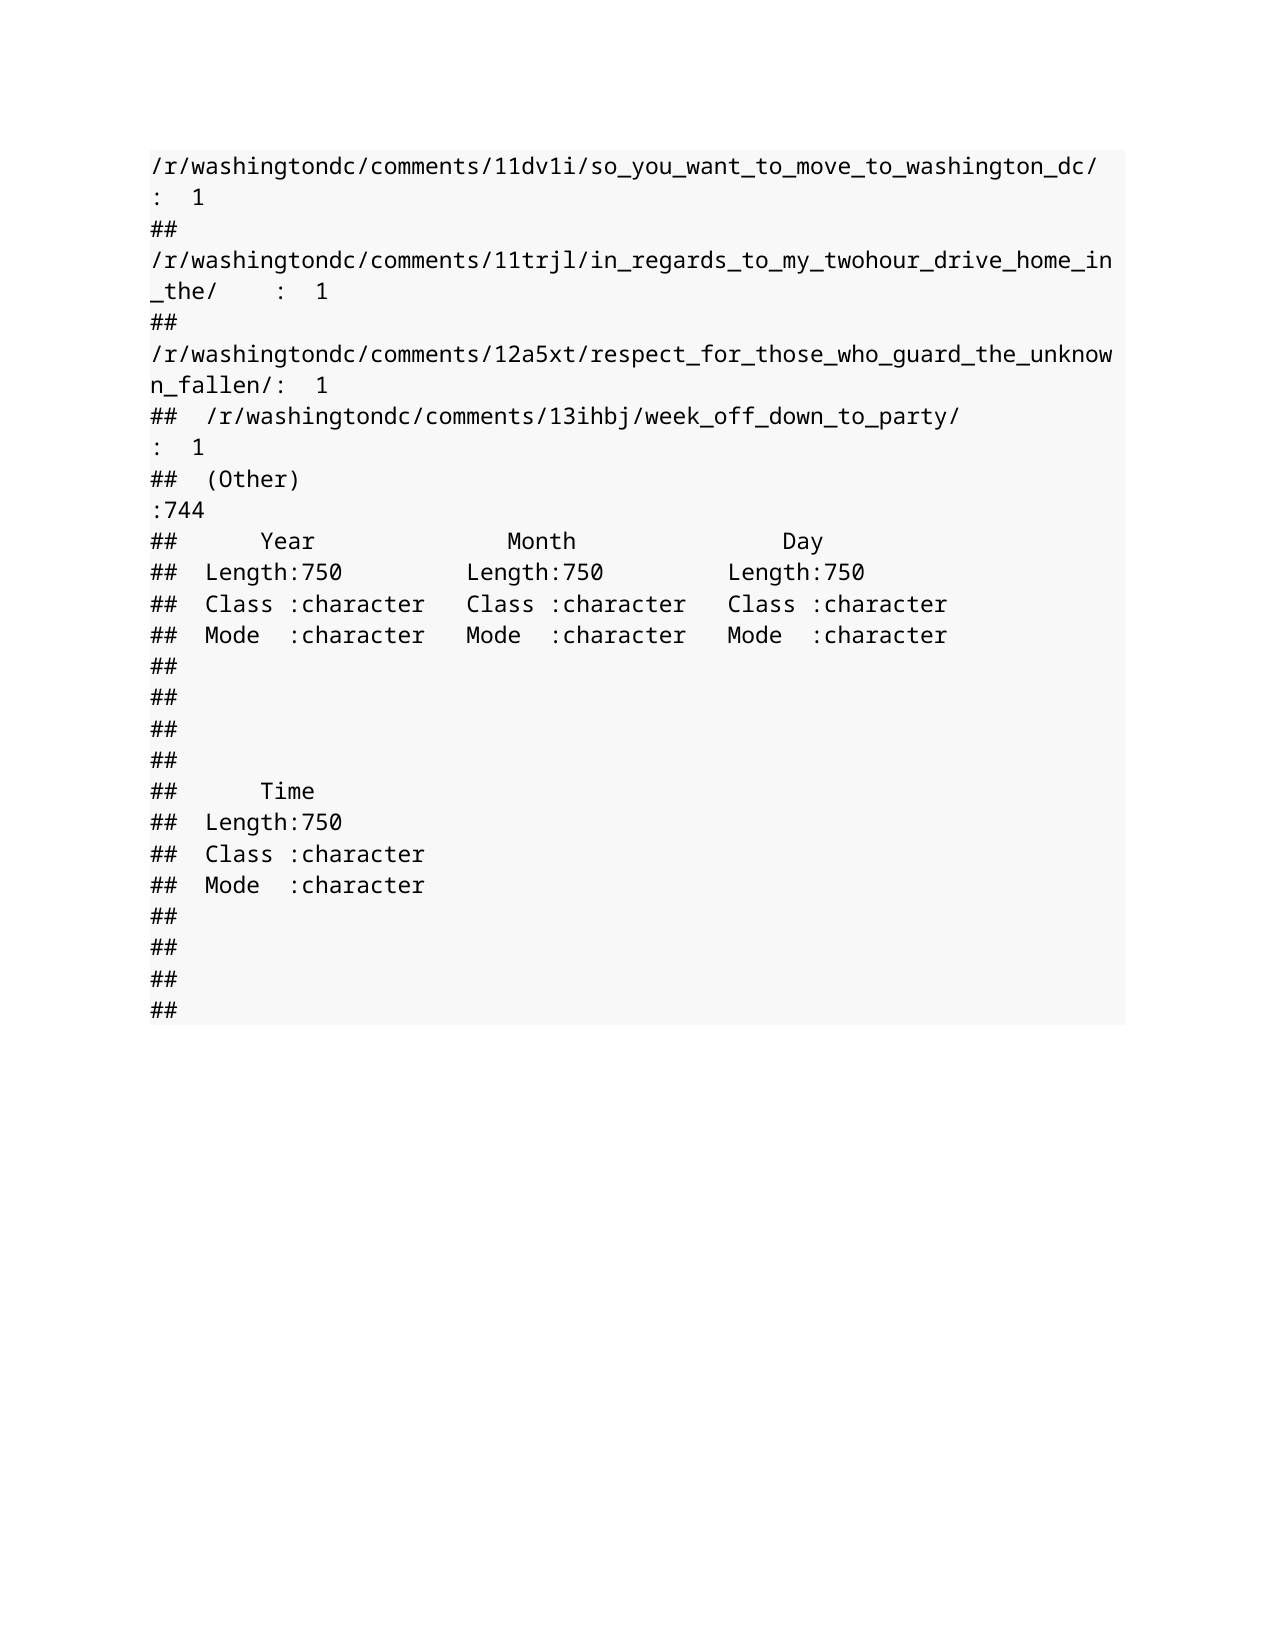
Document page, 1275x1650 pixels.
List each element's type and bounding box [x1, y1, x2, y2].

text [150, 150, 1125, 1025]
